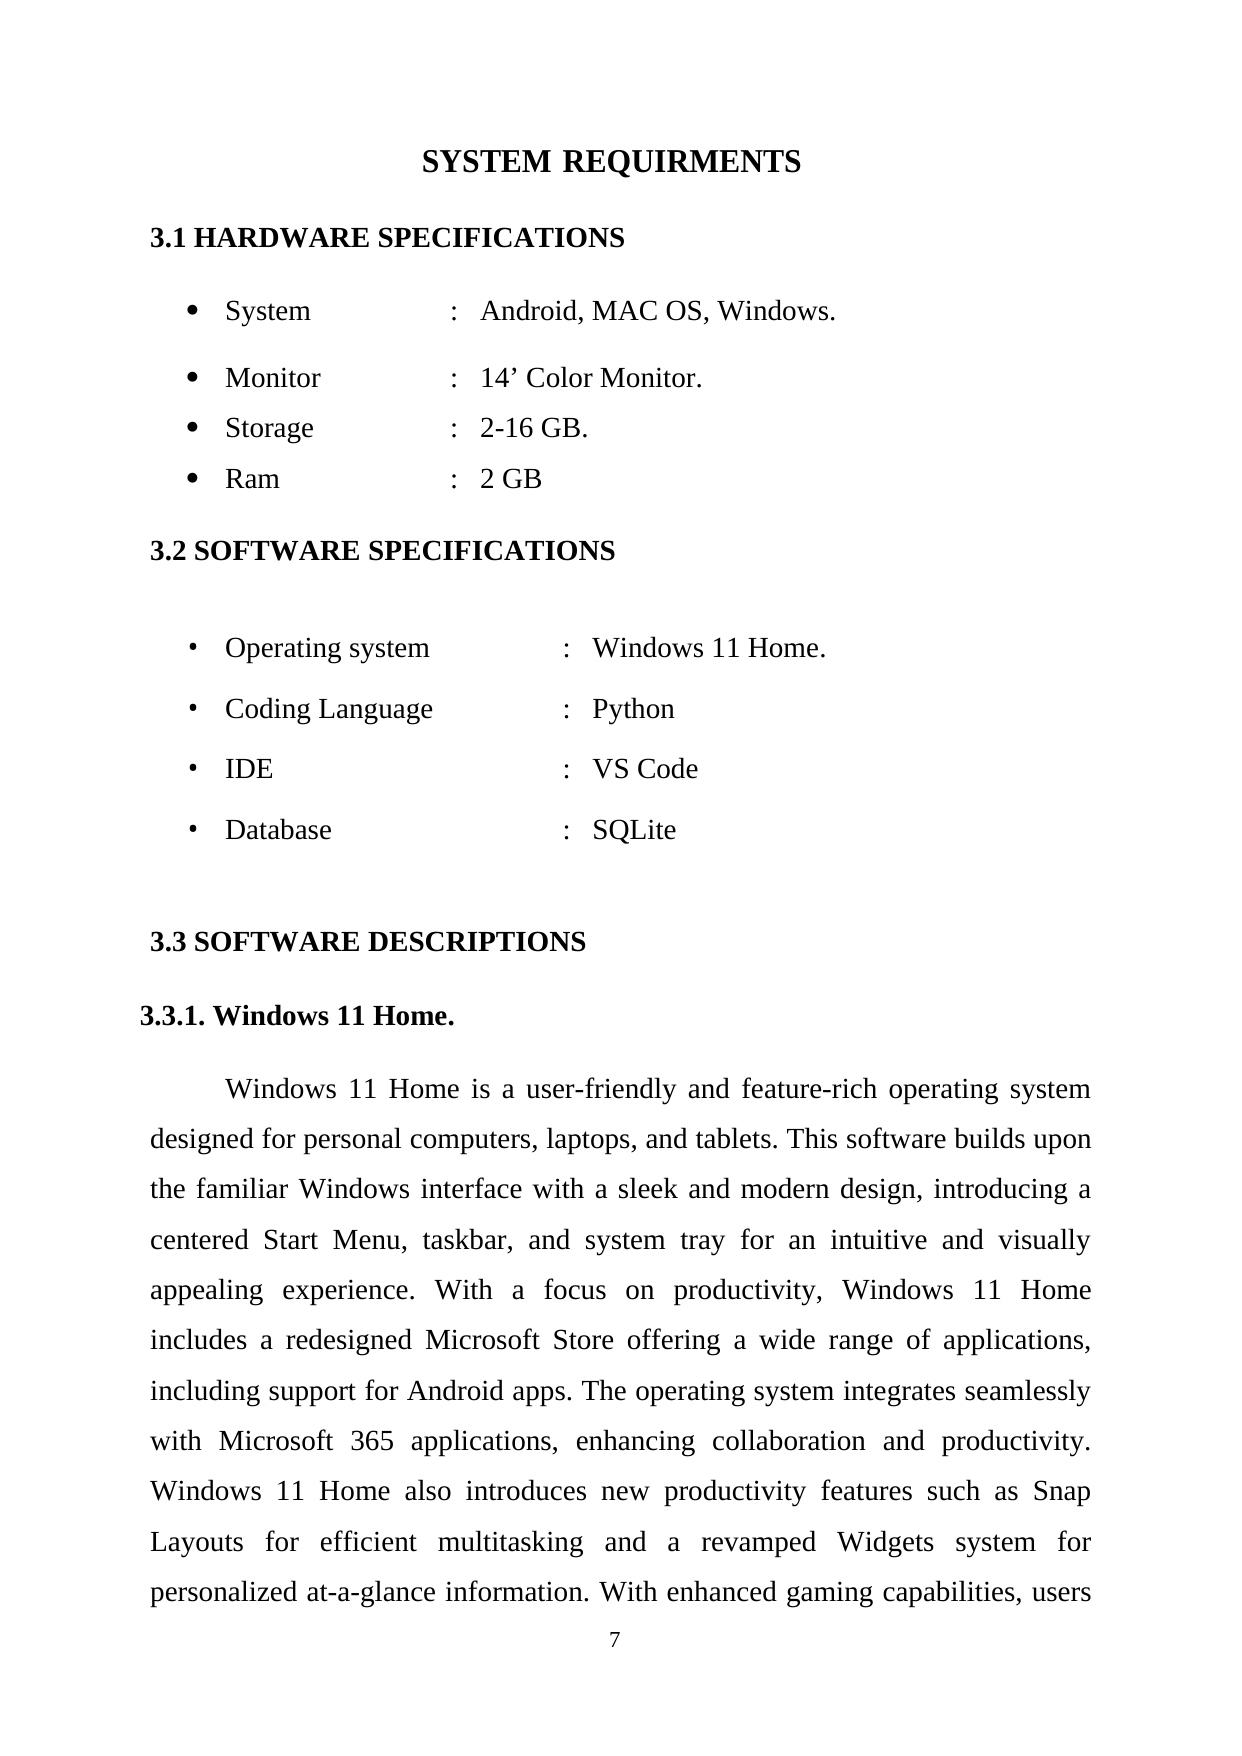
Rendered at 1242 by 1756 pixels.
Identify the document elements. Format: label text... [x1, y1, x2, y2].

subtitle HARDWARE SPECIFICATIONS [150, 220, 1106, 254]
subtitle SOFTWARE SPECIFICATIONS [150, 533, 1106, 566]
list IDE : VS Code [187, 747, 1106, 787]
list System : Android, MAC OS, Windows. [187, 293, 1106, 327]
list Ram : 2 GB [187, 461, 1106, 494]
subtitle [422, 142, 821, 180]
list Database : SQLite [187, 808, 1106, 848]
list Monitor : 14’ Color Monitor. [187, 360, 1106, 394]
list Coding Language : Python [187, 687, 1106, 727]
subtitle SOFTWARE DESCRIPTIONS [150, 924, 1106, 957]
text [150, 1071, 1092, 1607]
list Operating system : Windows 11 Home. [187, 626, 1106, 666]
list Storage : 2-16 GB. [187, 411, 1106, 444]
text 3.3.1. Windows 11 Home. [139, 998, 1106, 1031]
